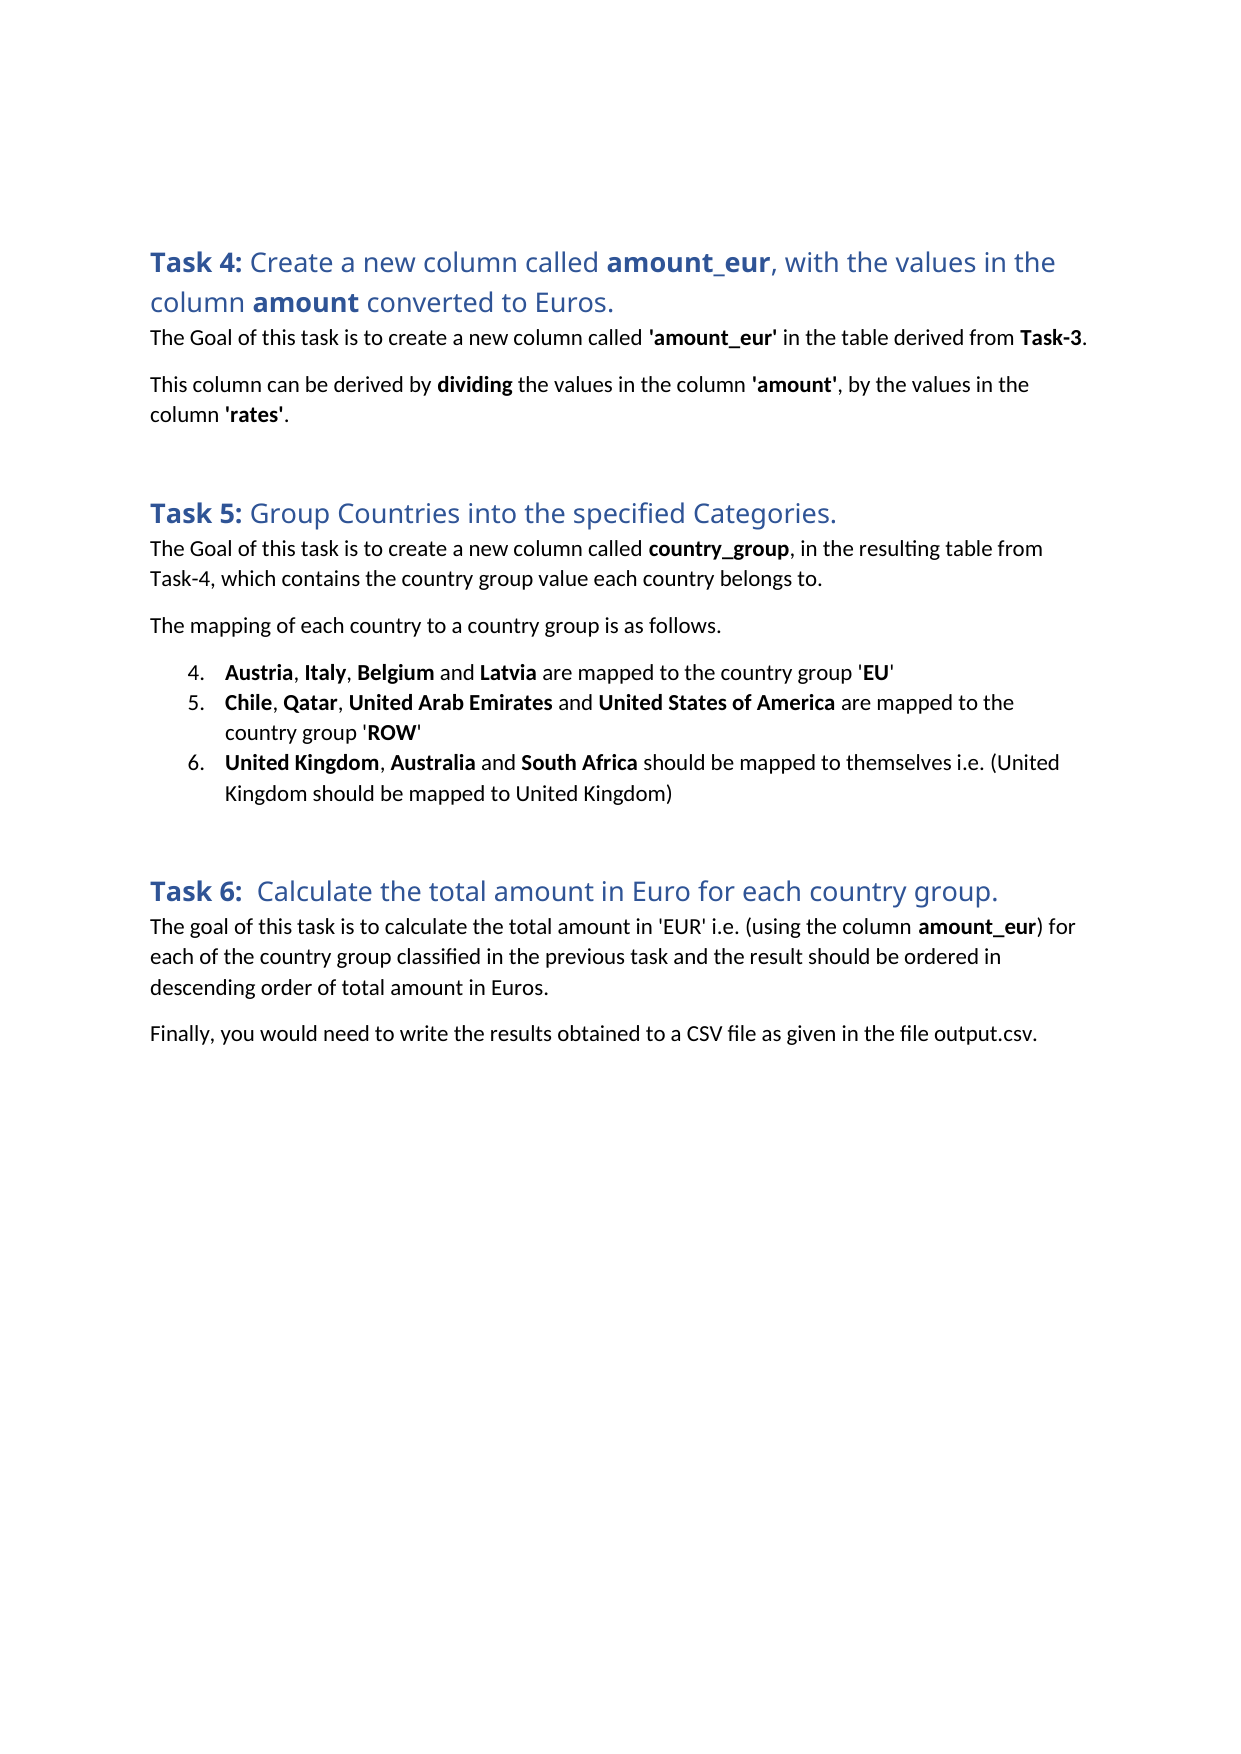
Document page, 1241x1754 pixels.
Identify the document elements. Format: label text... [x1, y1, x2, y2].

text The Goal of this task is to create a new column called 'amount_eur' in the table derived from Task-3. [150, 323, 1090, 351]
text Finally, you would need to write the results obtained to a CSV file as given in the file output.csv. [150, 1019, 1090, 1048]
list United Kingdom, Australia and South Africa should be mapped to themselves i.e. (United Kingdom should be mapped to United Kingdom) [187, 748, 1090, 807]
subtitle Task 5: Group Countries into the specified Categories. [150, 494, 1090, 531]
text The goal of this task is to calculate the total amount in 'EUR' i.e. (using the column amount_eur) for each of the country group classified in the previous task and the result should be ordered in descending order of total amount in Euros. [150, 912, 1090, 1001]
text The mapping of each country to a country group is as follows. [150, 611, 1090, 639]
list Chile, Qatar, United Arab Emirates and United States of America are mapped to the country group 'ROW' [187, 688, 1090, 746]
subtitle Task 4: Create a new column called amount_eur, with the values in the column amount converted to Euros. [150, 244, 1090, 320]
text The Goal of this task is to create a new column called country_group, in the resulting table from Task-4, which contains the country group value each country belongs to. [150, 534, 1090, 592]
text This column can be derived by dividing the values in the column 'amount', by the values in the column 'rates'. [150, 370, 1090, 428]
subtitle Task 6: Calculate the total amount in Euro for each country group. [150, 872, 1090, 909]
list Austria, Italy, Belgium and Latvia are mapped to the country group 'EU' [187, 658, 1090, 686]
